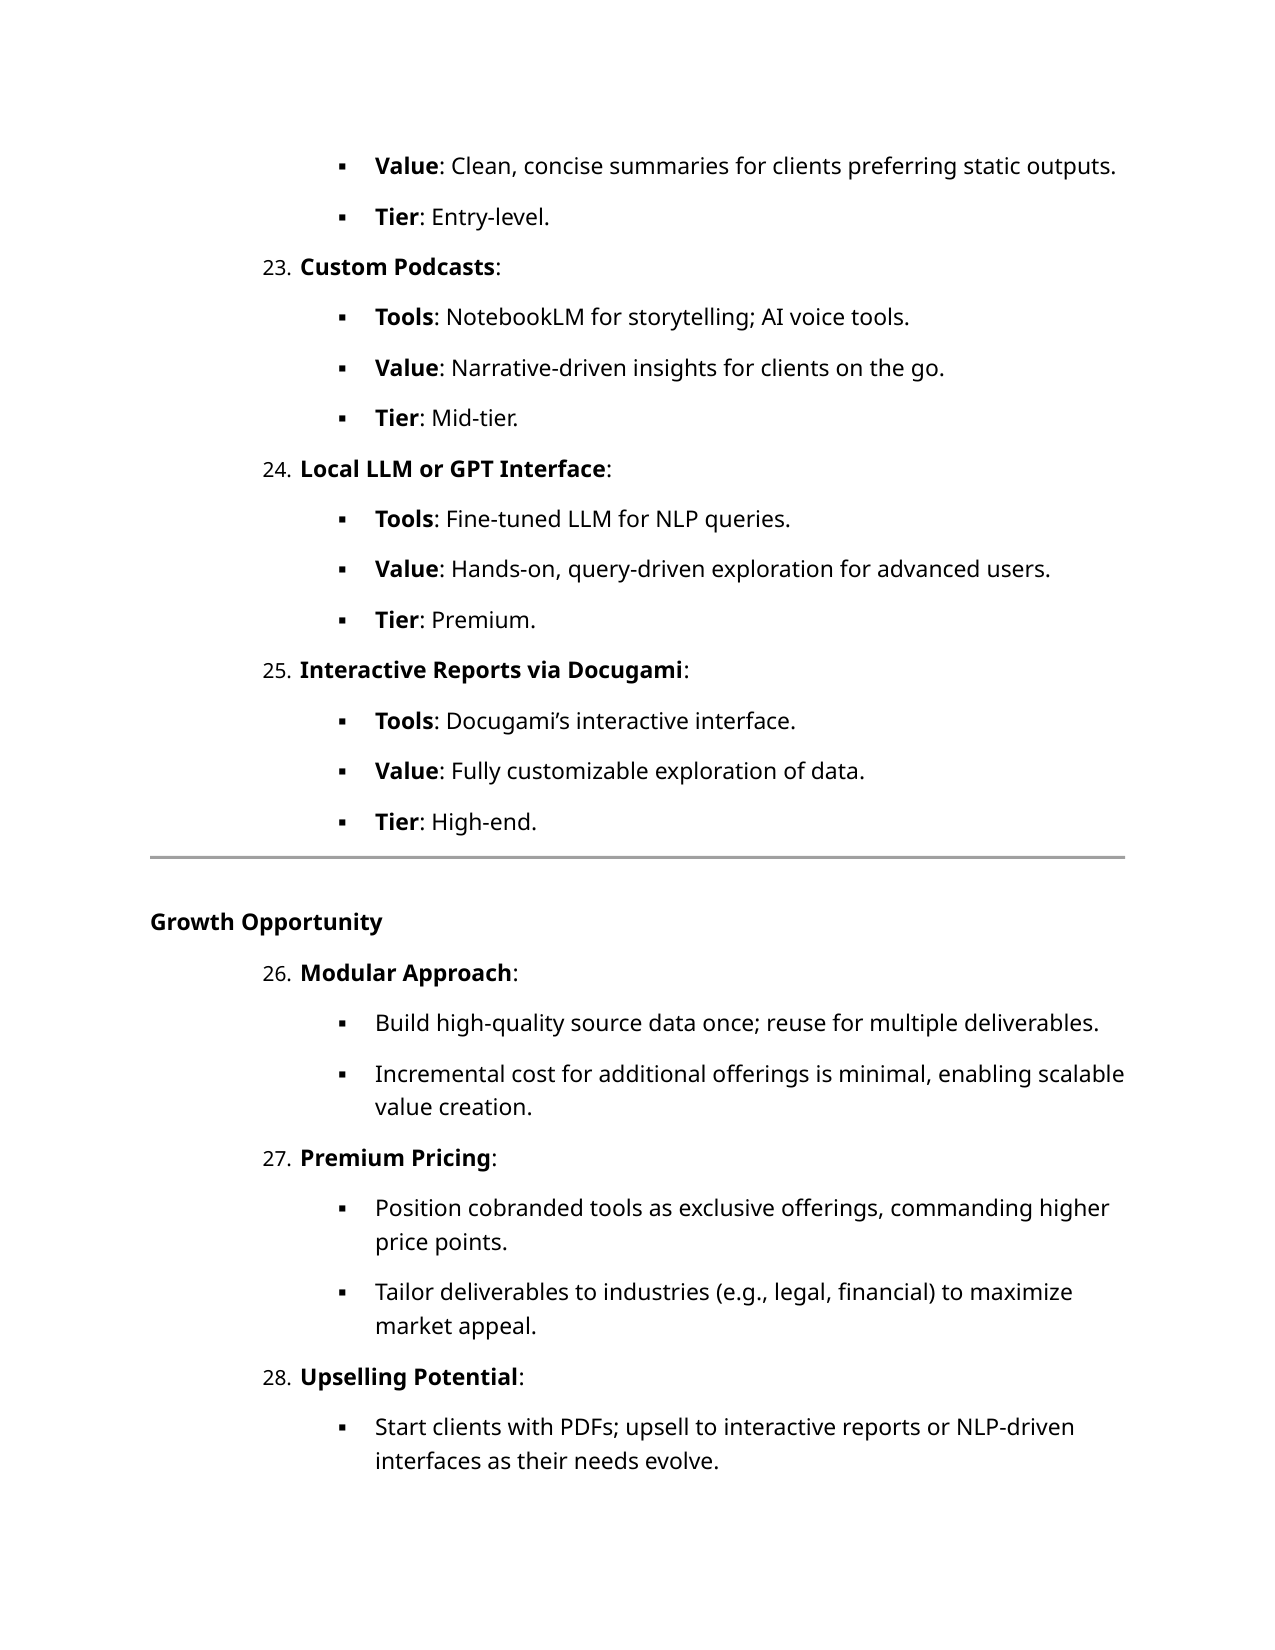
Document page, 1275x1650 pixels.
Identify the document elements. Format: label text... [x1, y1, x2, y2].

list Local LLM or GPT Interface: [262, 452, 1125, 484]
list Custom Podcasts: [262, 251, 1125, 282]
list Premium Pricing: [262, 1142, 1125, 1173]
list Value: Narrative-driven insights for clients on the go. [337, 352, 1125, 383]
list Tools: NotebookLM for storytelling; AI voice tools. [337, 301, 1125, 332]
list Position cobranded tools as exclusive offerings, commanding higher price points. [337, 1192, 1125, 1257]
list Value: Clean, concise summaries for clients preferring static outputs. [337, 150, 1125, 181]
list Tier: Mid-tier. [337, 402, 1125, 433]
list Value: Fully customizable exploration of data. [337, 755, 1125, 786]
text Growth Opportunity [150, 906, 1125, 937]
list Start clients with PDFs; upsell to interactive reports or NLP-driven interfaces as their needs evolve. [337, 1411, 1125, 1476]
list Value: Hands-on, query-driven exploration for advanced users. [337, 553, 1125, 584]
list Modular Approach: [262, 957, 1125, 988]
list Tier: Premium. [337, 604, 1125, 635]
list Tier: Entry-level. [337, 200, 1125, 232]
list Tier: High-end. [337, 805, 1125, 837]
list Interactive Reports via Docugami: [262, 654, 1125, 685]
list Upselling Potential: [262, 1360, 1125, 1392]
list Tools: Fine-tuned LLM for NLP queries. [337, 503, 1125, 534]
list Tailor deliverables to industries (e.g., legal, financial) to maximize market appeal. [337, 1276, 1125, 1341]
list Build high-quality source data once; reuse for multiple deliverables. [337, 1007, 1125, 1038]
list Incremental cost for additional offerings is minimal, enabling scalable value creation. [337, 1057, 1125, 1122]
list Tools: Docugami’s interactive interface. [337, 704, 1125, 736]
